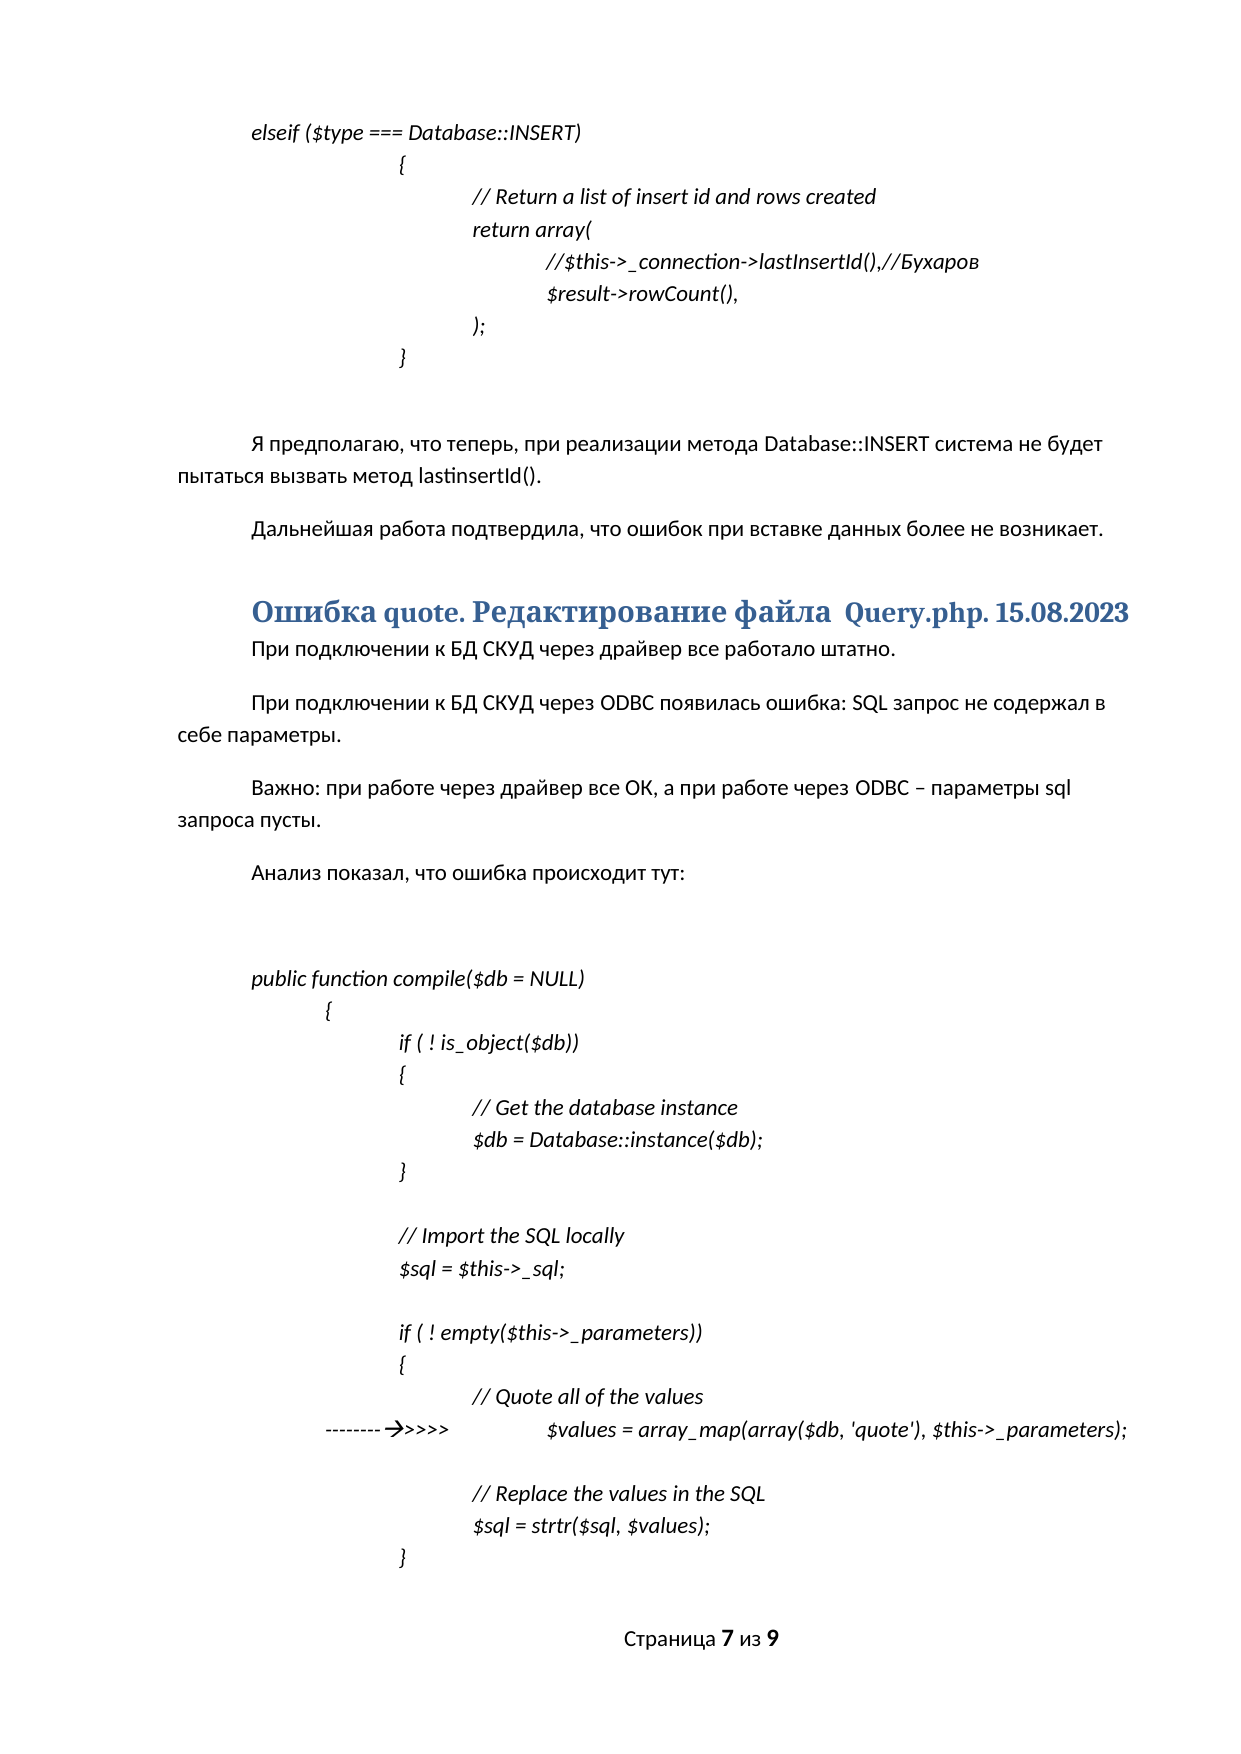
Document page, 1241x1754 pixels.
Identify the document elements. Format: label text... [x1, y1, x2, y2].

text // Import the SQL locally [177, 1222, 1152, 1249]
text -------->>>> $values = array_map(array($db, 'quote'), $this->_parameters); [177, 1415, 1152, 1443]
text } [177, 343, 1152, 371]
text Анализ показал, что ошибка происходит тут: [177, 858, 1152, 886]
text { [177, 1350, 1152, 1378]
text $sql = strtr($sql, $values); [177, 1511, 1152, 1539]
text Я предполагаю, что теперь, при реализации метода Database::INSERT система не будет пытаться вызвать метод lastinsertId(). [177, 429, 1152, 489]
text //$this->_connection->lastInsertId(),//Бухаров [177, 247, 1152, 275]
text } [177, 1543, 1152, 1571]
subtitle Ошибка quote. Редактирование файла Query.php. 15.08.2023 [177, 596, 1152, 629]
text $db = Database::instance($db); [177, 1125, 1152, 1153]
text // Replace the values in the SQL [177, 1479, 1152, 1507]
text ); [177, 311, 1152, 339]
text { [177, 996, 1152, 1024]
text } [177, 1157, 1152, 1185]
text elseif ($type === Database::INSERT) [177, 118, 1152, 146]
text // Get the database instance [177, 1093, 1152, 1121]
text if ( ! empty($this->_parameters)) [177, 1318, 1152, 1346]
text // Return a list of insert id and rows created [177, 182, 1152, 211]
text При подключении к БД СКУД через драйвер все работало штатно. [177, 634, 1152, 663]
text if ( ! is_object($db)) [177, 1028, 1152, 1056]
text Дальнейшая работа подтвердила, что ошибок при вставке данных более не возникает. [177, 514, 1152, 542]
text Важно: при работе через драйвер все ОК, а при работе через ODBC – параметры sql запроса пусты. [177, 773, 1152, 833]
text { [177, 150, 1152, 178]
text // Quote all of the values [177, 1382, 1152, 1411]
text $sql = $this->_sql; [177, 1254, 1152, 1282]
text { [177, 1061, 1152, 1089]
text return array( [177, 215, 1152, 243]
text public function compile($db = NULL) [177, 964, 1152, 992]
text При подключении к БД СКУД через ODBC появилась ошибка: SQL запрос не содержал в себе параметры. [177, 688, 1152, 748]
text $result->rowCount(), [177, 279, 1152, 307]
